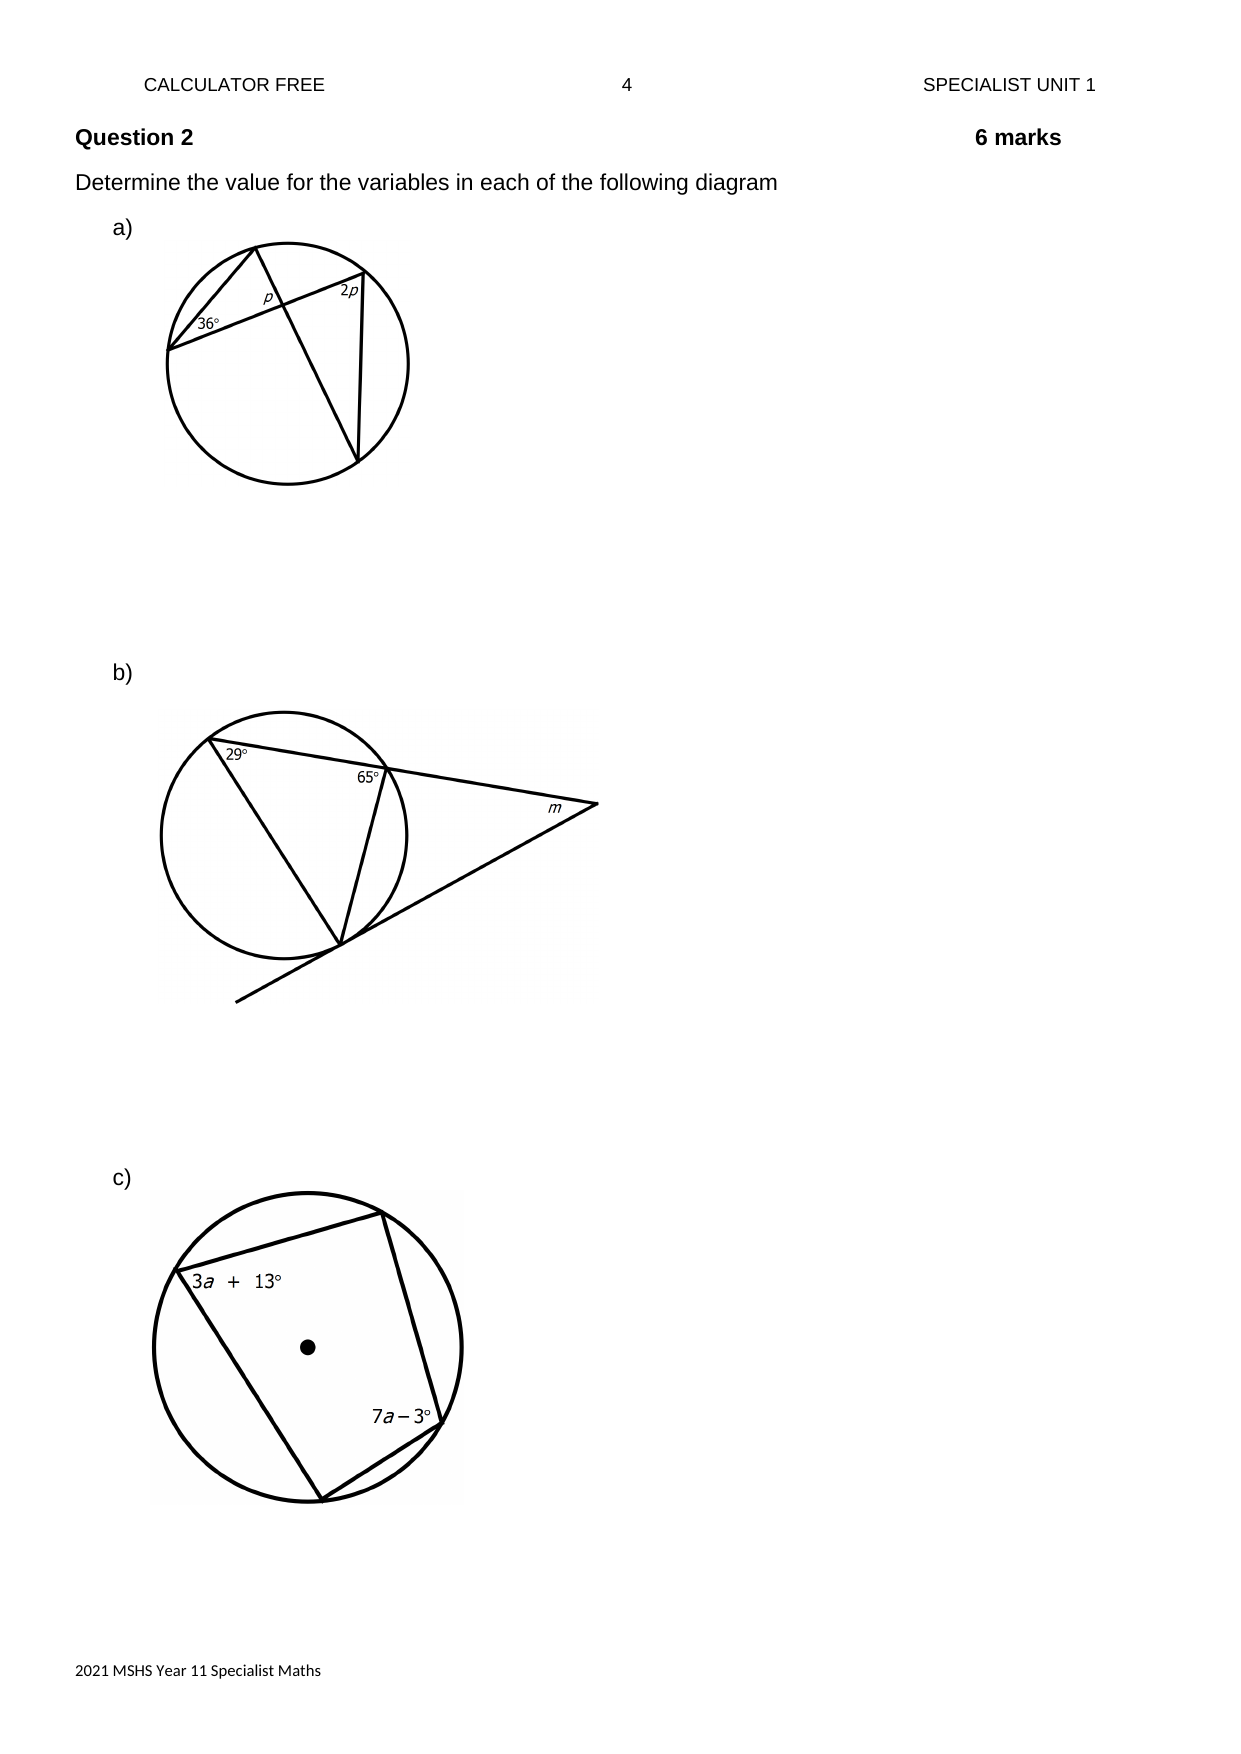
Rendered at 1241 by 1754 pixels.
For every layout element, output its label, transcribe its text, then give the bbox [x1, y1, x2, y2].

text Question 2 6 marks [75, 95, 1165, 150]
picture [164, 240, 411, 487]
picture [150, 1190, 465, 1505]
text Determine the value for the variables in each of the following diagram [75, 169, 1165, 195]
picture [158, 709, 600, 1004]
